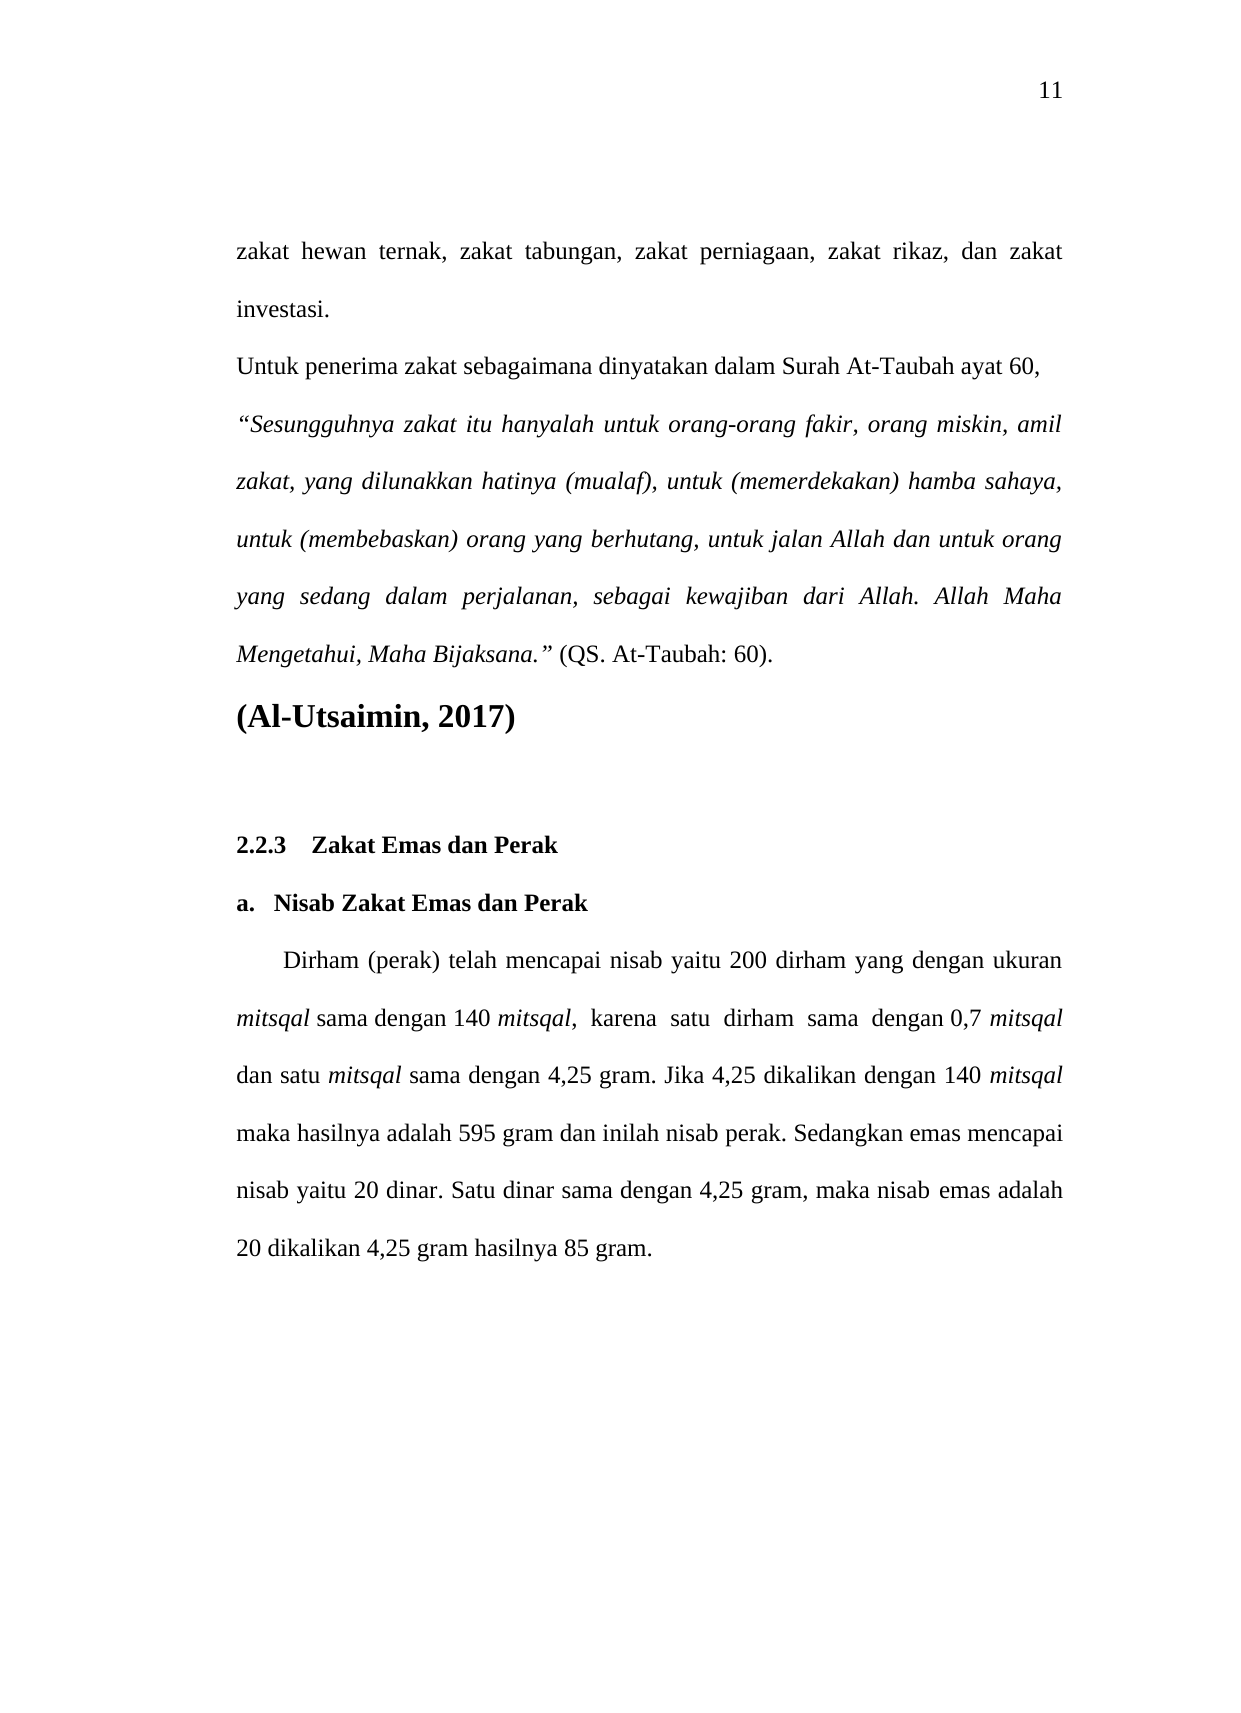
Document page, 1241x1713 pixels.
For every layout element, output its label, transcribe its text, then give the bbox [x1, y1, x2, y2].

subtitle Zakat Emas dan Perak [236, 830, 1063, 859]
text Untuk penerima zakat sebagaimana dinyatakan dalam Surah At-Taubah ayat 60, [236, 351, 1063, 380]
text Dirham (perak) telah mencapai nisab yaitu 200 dirham yang dengan ukuran mitsqal sama dengan 140 mitsqal, karena satu dirham sama dengan 0,7 mitsqal dan satu mitsqal sama dengan 4,25 gram. Jika 4,25 dikalikan dengan 140 mitsqal maka hasilnya adalah 595 gram dan inilah nisab perak. Sedangkan emas mencapai nisab yaitu 20 dinar. Satu dinar sama dengan 4,25 gram, maka nisab emas adalah 20 dikalikan 4,25 gram hasilnya 85 gram. [236, 945, 1063, 1262]
text “Sesungguhnya zakat itu hanyalah untuk orang-orang fakir, orang miskin, amil zakat, yang dilunakkan hatinya (mualaf), untuk (memerdekakan) hamba sahaya, untuk (membebaskan) orang yang berhutang, untuk jalan Allah dan untuk orang yang sedang dalam perjalanan, sebagai kewajiban dari Allah. Allah Maha Mengetahui, Maha Bijaksana.” (QS. At-Taubah: 60). [236, 409, 1063, 667]
subtitle Nisab Zakat Emas dan Perak [236, 888, 1063, 917]
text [236, 236, 1063, 322]
